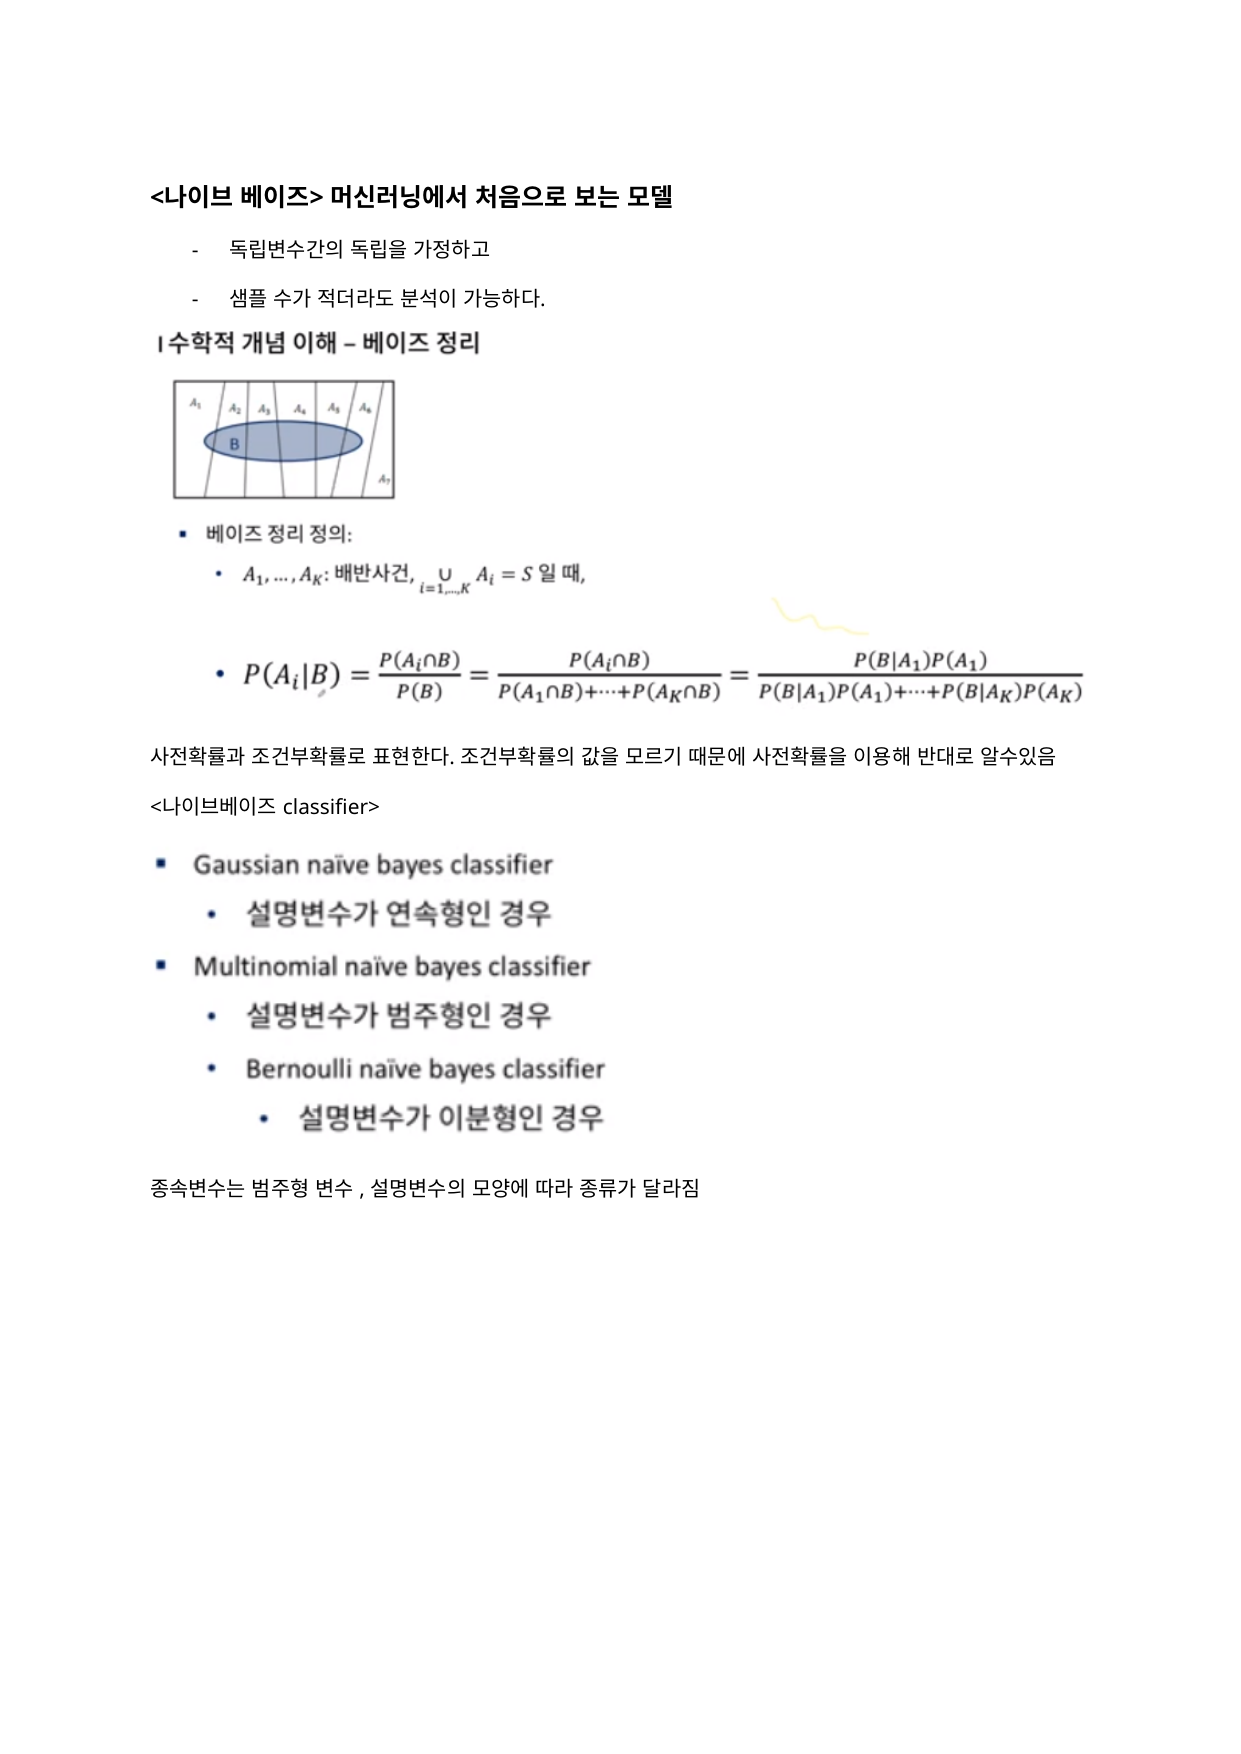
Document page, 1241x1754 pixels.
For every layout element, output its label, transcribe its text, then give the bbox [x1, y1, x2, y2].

picture [150, 331, 1091, 722]
text <나이브 베이즈> 머신러닝에서 처음으로 보는 모델 [150, 177, 1090, 213]
list 샘플 수가 적더라도 분석이 가능하다. [192, 282, 1090, 313]
text 종속변수는 범주형 변수 , 설명변수의 모양에 따라 종류가 달라짐 [150, 1172, 1090, 1202]
text 사전확률과 조건부확률로 표현한다. 조건부확률의 값을 모르기 때문에 사전확률을 이용해 반대로 알수있음 [150, 741, 1090, 771]
picture [150, 839, 632, 1154]
list 독립변수간의 독립을 가정하고 [192, 233, 1090, 263]
text <나이브베이즈 classifier> [150, 790, 1090, 820]
